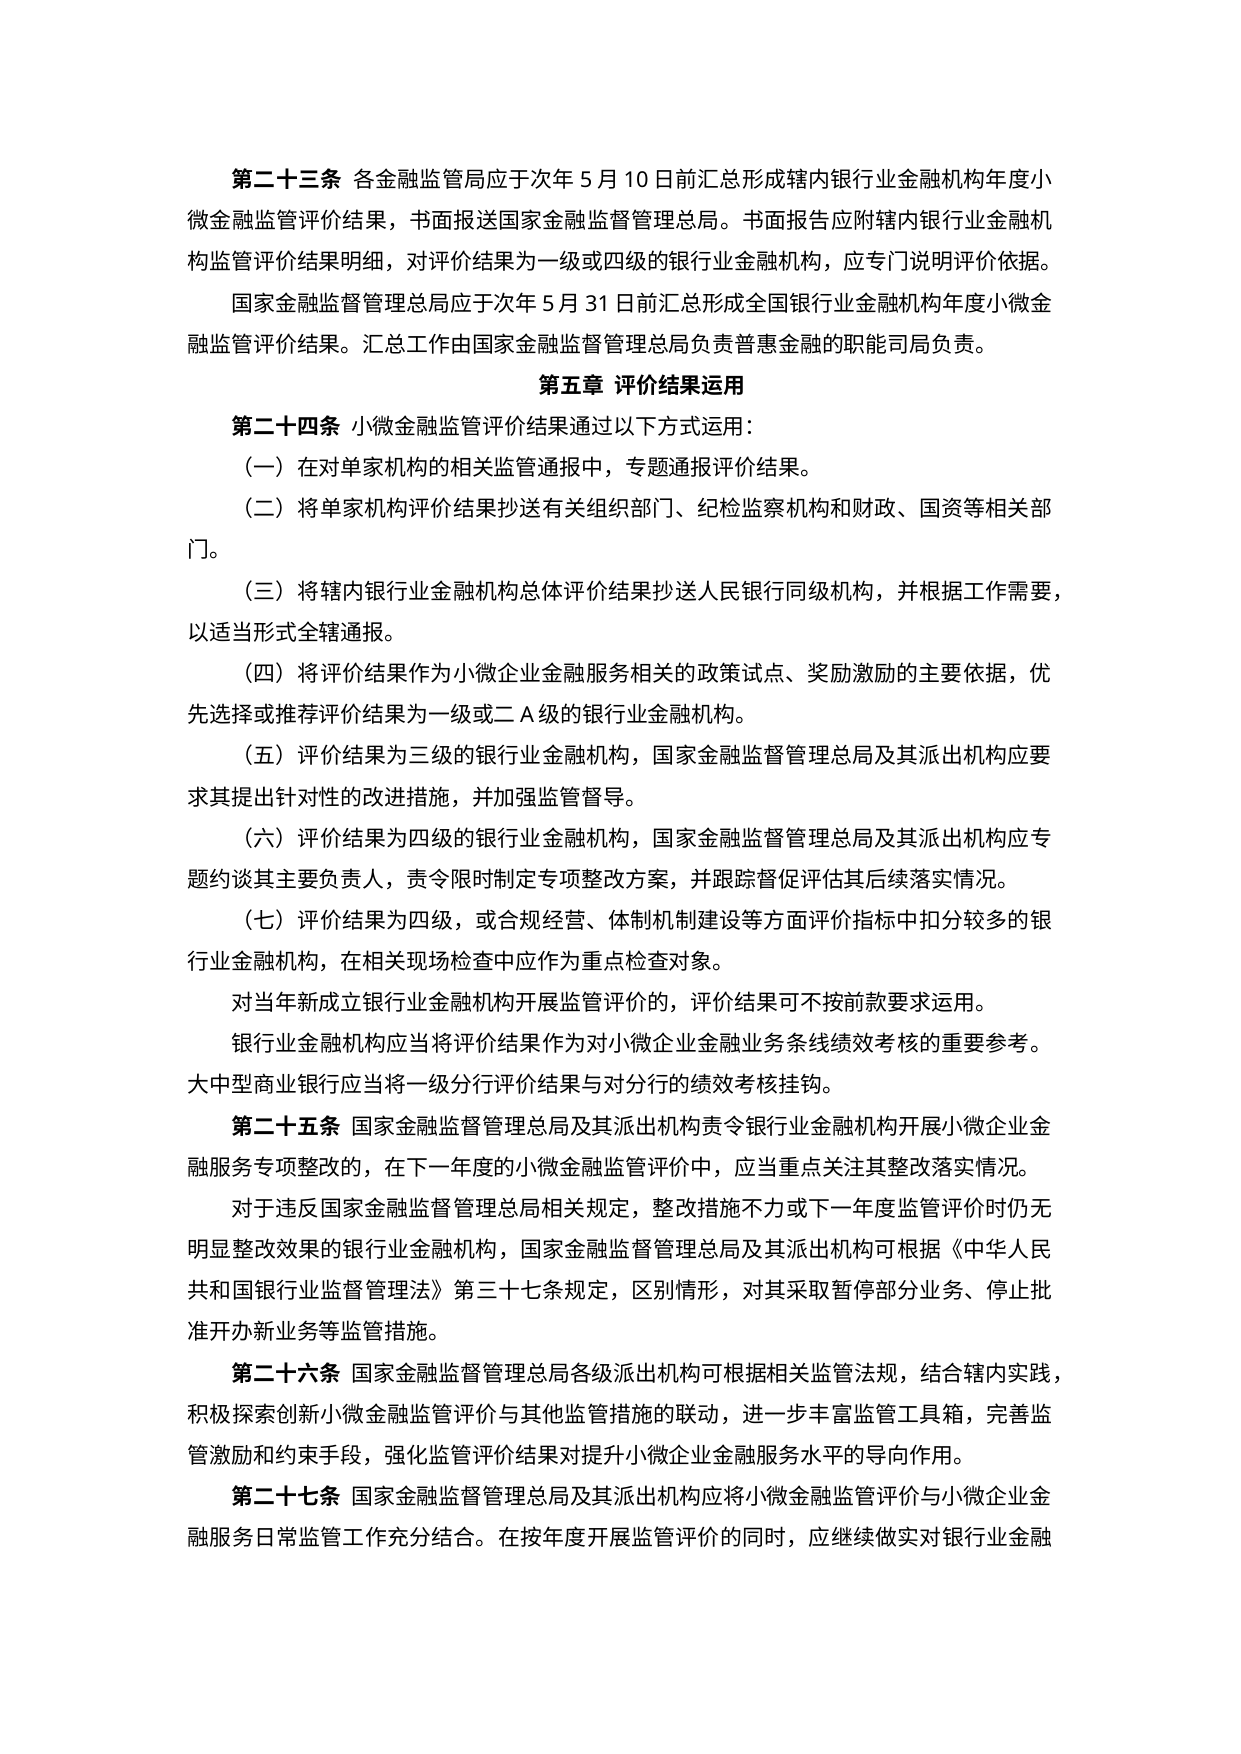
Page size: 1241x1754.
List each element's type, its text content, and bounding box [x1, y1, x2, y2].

text （一）在对单家机构的相关监管通报中，专题通报评价结果。 [187, 450, 1053, 482]
text 第二十六条 国家金融监督管理总局各级派出机构可根据相关监管法规，结合辖内实践，积极探索创新小微金融监管评价与其他监管措施的联动，进一步丰富监管工具箱，完善监管激励和约束手段，强化监管评价结果对提升小微企业金融服务水平的导向作用。 [187, 1356, 1053, 1469]
text 第五章 评价结果运用 [187, 368, 1053, 399]
text 对当年新成立银行业金融机构开展监管评价的，评价结果可不按前款要求运用。 [187, 985, 1053, 1017]
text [187, 1479, 1053, 1552]
text 第二十四条 小微金融监管评价结果通过以下方式运用： [187, 409, 1053, 441]
text 银行业金融机构应当将评价结果作为对小微企业金融业务条线绩效考核的重要参考。大中型商业银行应当将一级分行评价结果与对分行的绩效考核挂钩。 [187, 1026, 1053, 1099]
text （七）评价结果为四级，或合规经营、体制机制建设等方面评价指标中扣分较多的银行业金融机构，在相关现场检查中应作为重点检查对象。 [187, 903, 1053, 976]
text （五）评价结果为三级的银行业金融机构，国家金融监督管理总局及其派出机构应要求其提出针对性的改进措施，并加强监管督导。 [187, 738, 1053, 811]
text 第二十五条 国家金融监督管理总局及其派出机构责令银行业金融机构开展小微企业金融服务专项整改的，在下一年度的小微金融监管评价中，应当重点关注其整改落实情况。 [187, 1109, 1053, 1181]
text 国家金融监督管理总局应于次年5月31日前汇总形成全国银行业金融机构年度小微金融监管评价结果。汇总工作由国家金融监督管理总局负责普惠金融的职能司局负责。 [187, 286, 1053, 358]
text （二）将单家机构评价结果抄送有关组织部门、纪检监察机构和财政、国资等相关部门。 [187, 491, 1053, 564]
text （三）将辖内银行业金融机构总体评价结果抄送人民银行同级机构，并根据工作需要，以适当形式全辖通报。 [187, 574, 1053, 646]
text 第二十三条 各金融监管局应于次年5月10日前汇总形成辖内银行业金融机构年度小微金融监管评价结果，书面报送国家金融监督管理总局。书面报告应附辖内银行业金融机构监管评价结果明细，对评价结果为一级或四级的银行业金融机构，应专门说明评价依据。 [187, 162, 1053, 276]
text 对于违反国家金融监督管理总局相关规定，整改措施不力或下一年度监管评价时仍无明显整改效果的银行业金融机构，国家金融监督管理总局及其派出机构可根据《中华人民共和国银行业监督管理法》第三十七条规定，区别情形，对其采取暂停部分业务、停止批准开办新业务等监管措施。 [187, 1191, 1053, 1346]
text （六）评价结果为四级的银行业金融机构，国家金融监督管理总局及其派出机构应专题约谈其主要负责人，责令限时制定专项整改方案，并跟踪督促评估其后续落实情况。 [187, 821, 1053, 893]
text （四）将评价结果作为小微企业金融服务相关的政策试点、奖励激励的主要依据，优先选择或推荐评价结果为一级或二A级的银行业金融机构。 [187, 656, 1053, 729]
